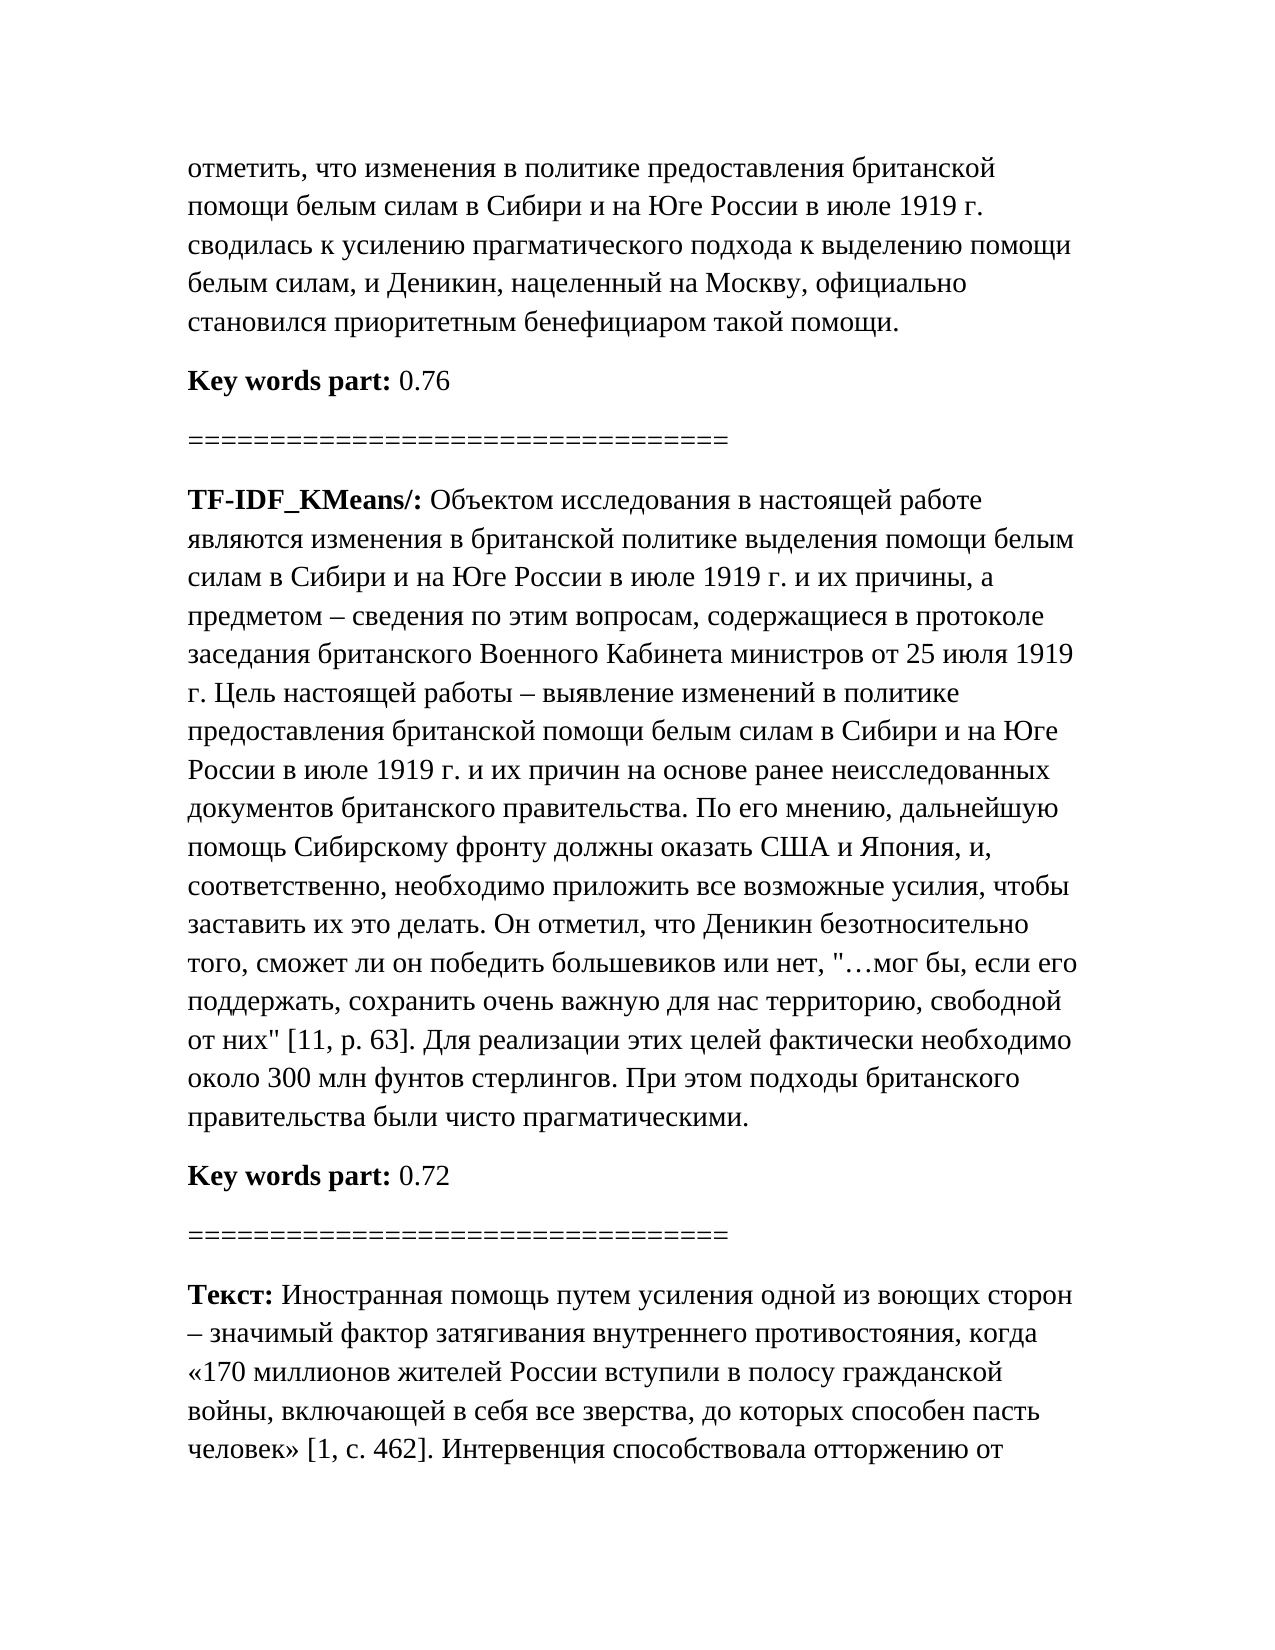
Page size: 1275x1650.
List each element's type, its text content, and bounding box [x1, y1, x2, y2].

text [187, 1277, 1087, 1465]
text Key words part: 0.76 [187, 363, 1087, 397]
text TF-IDF_KMeans/: Объектом исследования в настоящей работе являются изменения в британской политике выделения помощи белым силам в Сибири и на Юге России в июле 1919 г. и их причины, а предметом – сведения по этим вопросам, содержащиеся в протоколе заседания британского Военного Кабинета министров от 25 июля 1919 г. Цель настоящей работы – выявление изменений в политике предоставления британской помощи белым силам в Сибири и на Юге России в июле 1919 г. и их причин на основе ранее неисследованных документов британского правительства. По его мнению, дальнейшую помощь Сибирскому фронту должны оказать США и Япония, и, соответственно, необходимо приложить все возможные усилия, чтобы заставить их это делать. Он отметил, что Деникин безотносительно того, сможет ли он победить большевиков или нет, "…мог бы, если его поддержать, сохранить очень важную для нас территорию, свободной от них" [11, p. 63]. Для реализации этих целей фактически необходимо около 300 млн фунтов стерлингов. При этом подходы британского правительства были чисто прагматическими. [187, 482, 1087, 1132]
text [187, 150, 1087, 338]
text ================================= [187, 1218, 1087, 1251]
text ================================= [187, 423, 1087, 456]
text Key words part: 0.72 [187, 1158, 1087, 1192]
